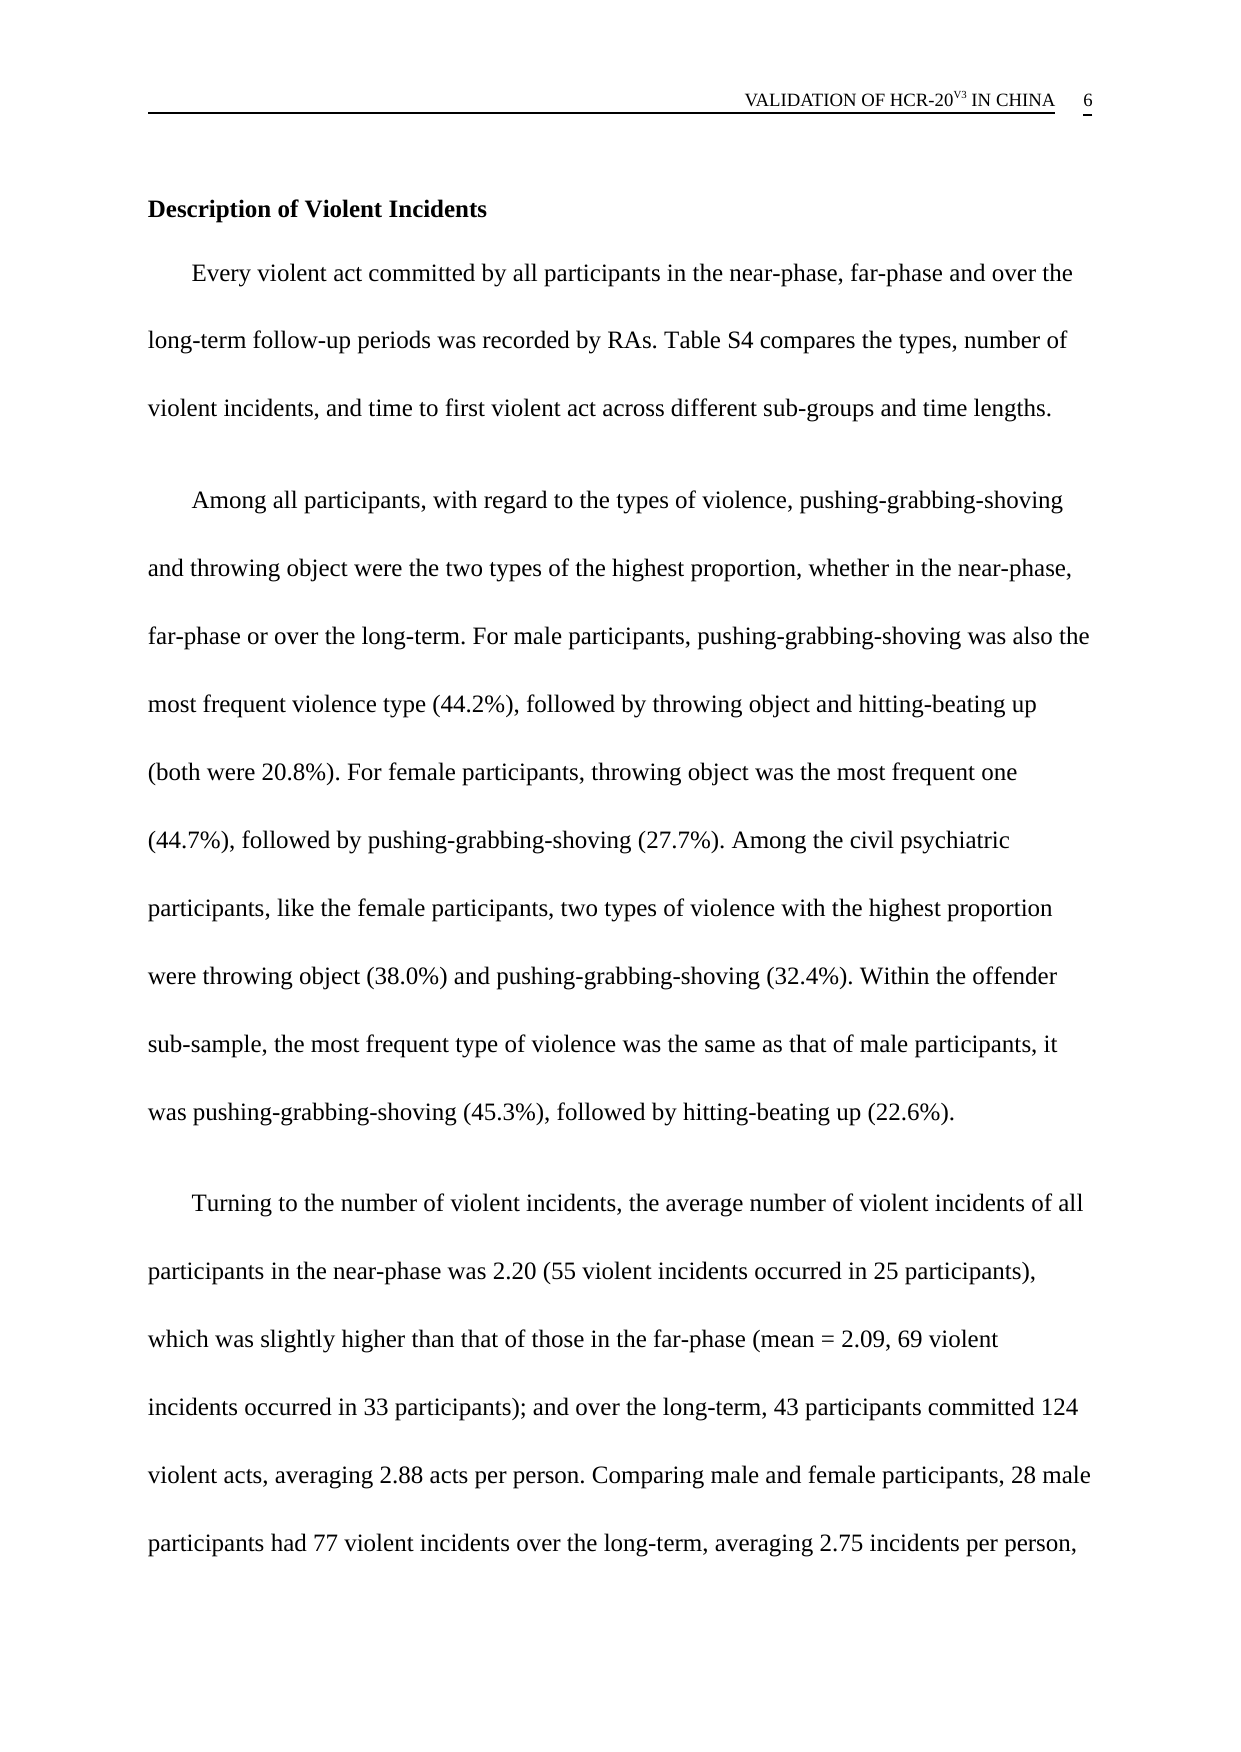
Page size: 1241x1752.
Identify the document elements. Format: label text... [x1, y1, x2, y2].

text Among all participants, with regard to the types of violence, pushing-grabbing-shoving and throwing object were the two types of the highest proportion, whether in the near-phase, far-phase or over the long-term. For male participants, pushing-grabbing-shoving was also the most frequent violence type (44.2%), followed by throwing object and hitting-beating up (both were 20.8%). For female participants, throwing object was the most frequent one (44.7%), followed by pushing-grabbing-shoving (27.7%). Among the civil psychiatric participants, like the female participants, two types of violence with the highest proportion were throwing object (38.0%) and pushing-grabbing-shoving (32.4%). Within the offender sub-sample, the most frequent type of violence was the same as that of male participants, it was pushing-grabbing-shoving (45.3%), followed by hitting-beating up (22.6%). [148, 483, 1092, 1128]
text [148, 1186, 1092, 1559]
text Every violent act committed by all participants in the near-phase, far-phase and over the long-term follow-up periods was recorded by RAs. Table S4 compares the types, number of violent incidents, and time to first violent act across different sub-groups and time lengths. [148, 255, 1092, 425]
text Description of Violent Incidents [148, 192, 1092, 226]
